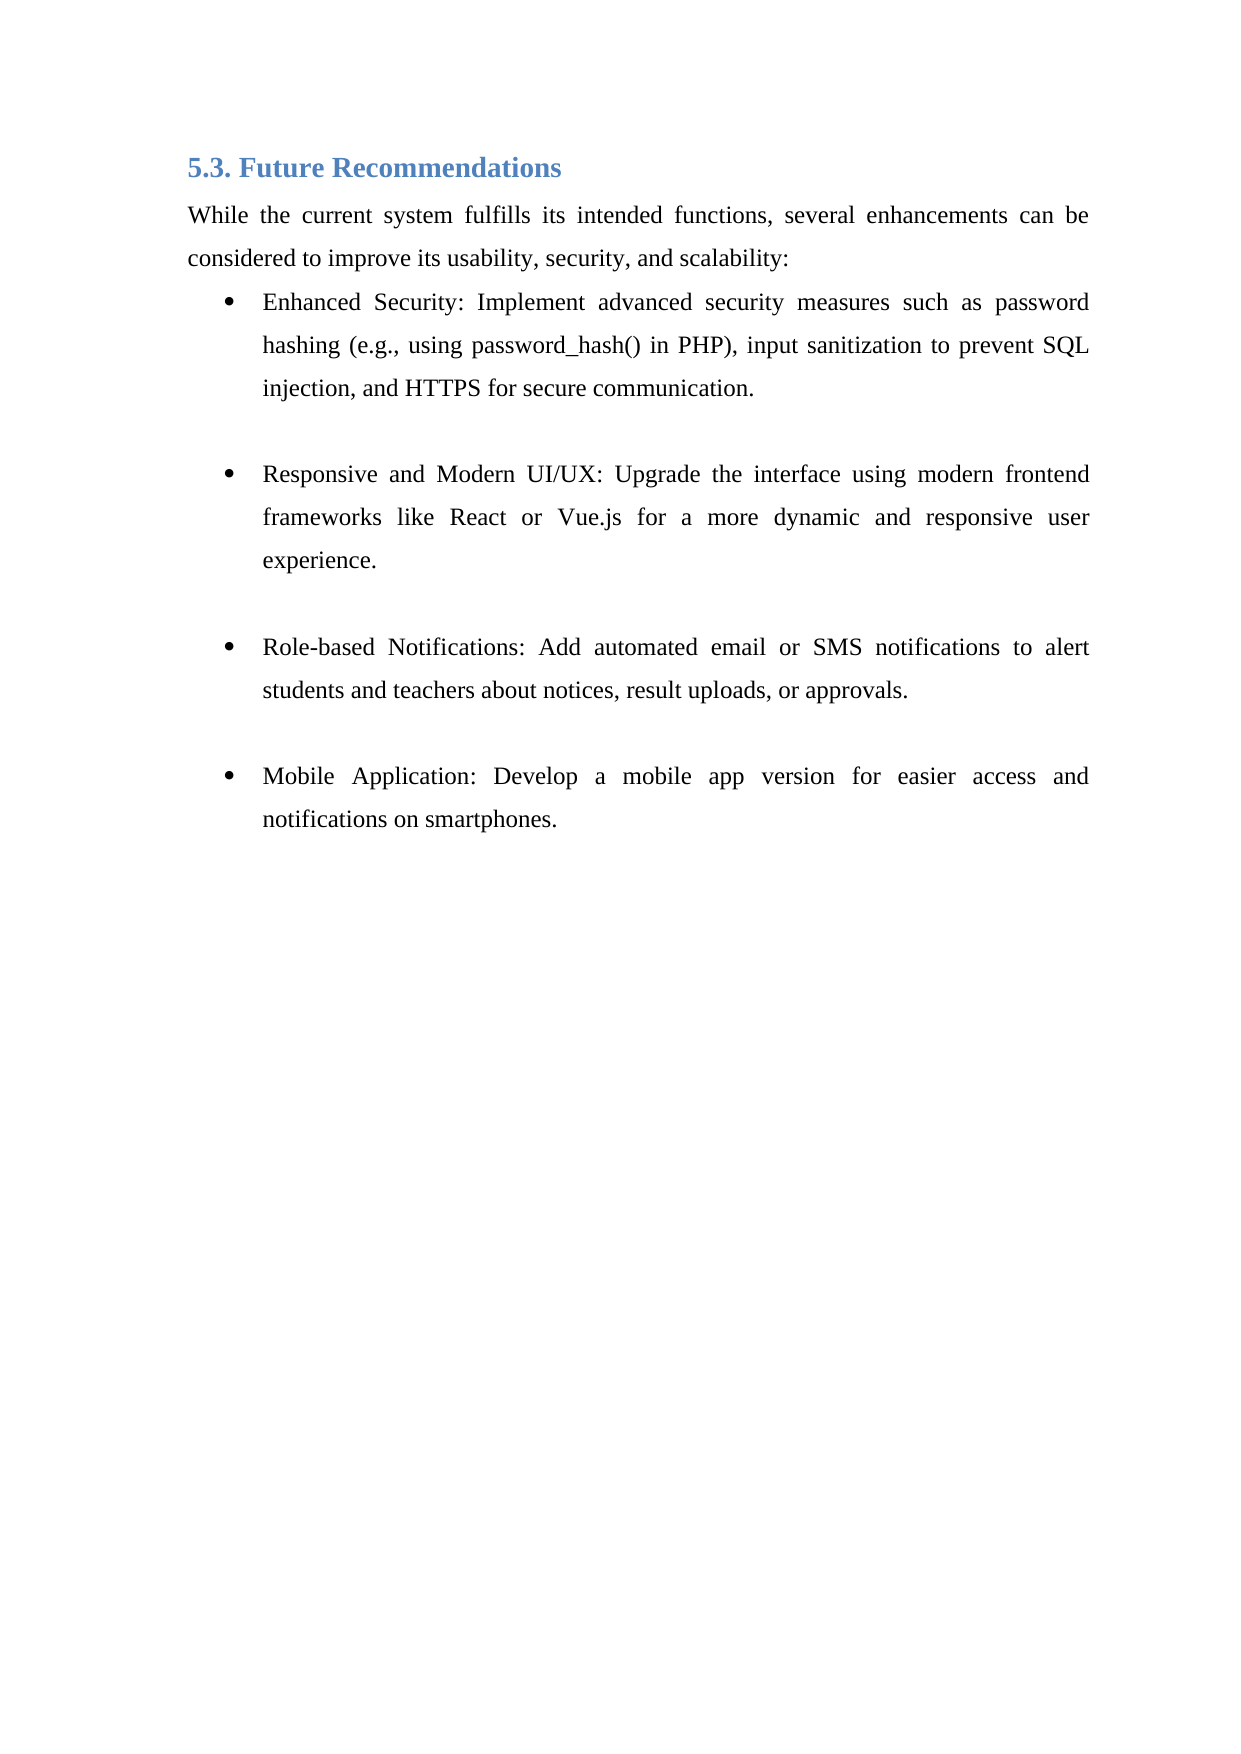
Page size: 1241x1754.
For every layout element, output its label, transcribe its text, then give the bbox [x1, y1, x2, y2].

list Enhanced Security: Implement advanced security measures such as password hashing (e.g., using password_hash() in PHP), input sanitization to prevent SQL injection, and HTTPS for secure communication. [225, 287, 1090, 402]
subtitle 5.3. Future Recommendations [187, 150, 1090, 183]
list Mobile Application: Develop a mobile app version for easier access and notifications on smartphones. [225, 761, 1090, 833]
list Responsive and Modern UI/UX: Upgrade the interface using modern frontend frameworks like React or Vue.js for a more dynamic and responsive user experience. [225, 459, 1090, 574]
text While the current system fulfills its intended functions, several enhancements can be considered to improve its usability, security, and scalability: [187, 200, 1090, 272]
list Role-based Notifications: Add automated email or SMS notifications to alert students and teachers about notices, result uploads, or approvals. [225, 632, 1090, 703]
